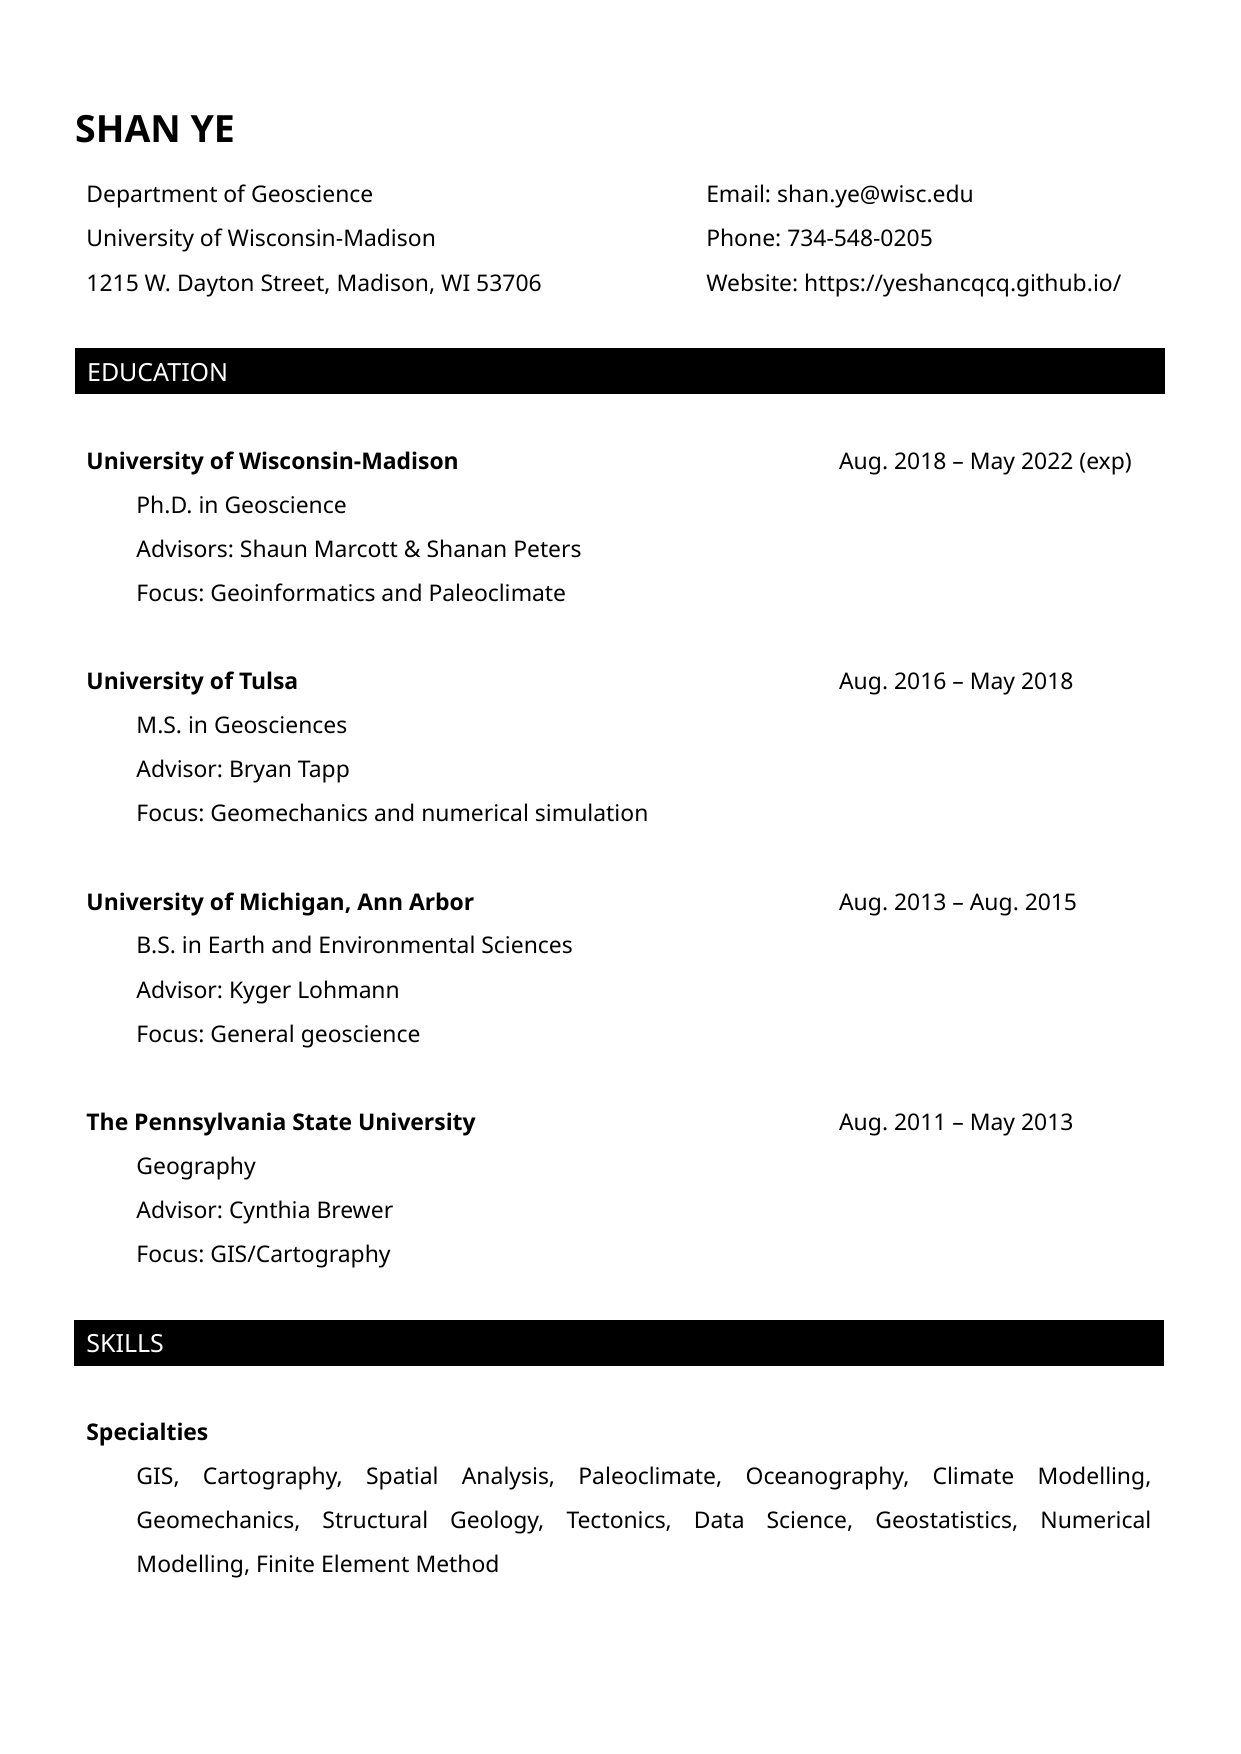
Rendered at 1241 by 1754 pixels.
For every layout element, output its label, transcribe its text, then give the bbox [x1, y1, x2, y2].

table_cell Aug. 2013 – Aug. 2015 [828, 879, 1163, 1099]
table_cell Aug. 2011 – May 2013 [828, 1099, 1163, 1320]
table_header EDUCATION [76, 349, 1164, 393]
table_cell University of Tulsa M.S. in Geosciences Advisor: Bryan Tapp Focus: Geomechanics and numerical simulation [75, 659, 828, 879]
table_header Aug. 2018 – May 2022 (exp) [828, 439, 1163, 659]
table_header Department of Geoscience University of Wisconsin-Madison 1215 W. Dayton Street, Madison, WI 53706 [75, 172, 695, 304]
table_cell Aug. 2016 – May 2018 [828, 659, 1163, 879]
table_cell University of Michigan, Ann Arbor B.S. in Earth and Environmental Sciences Advisor: Kyger Lohmann Focus: General geoscience [75, 879, 828, 1099]
table_header Email: shan.ye@wisc.edu Phone: 734-548-0205 Website: https://yeshancqcq.github.io/ [695, 172, 1163, 304]
table_cell SKILLS [76, 1321, 1163, 1365]
text SHAN YE [75, 84, 1165, 172]
table_cell The Pennsylvania State University Geography Advisor: Cynthia Brewer Focus: GIS/Cartography [75, 1099, 828, 1320]
table_header University of Wisconsin-Madison Ph.D. in Geoscience Advisors: Shaun Marcott & Shanan Peters Focus: Geoinformatics and Paleoclimate [75, 439, 828, 659]
